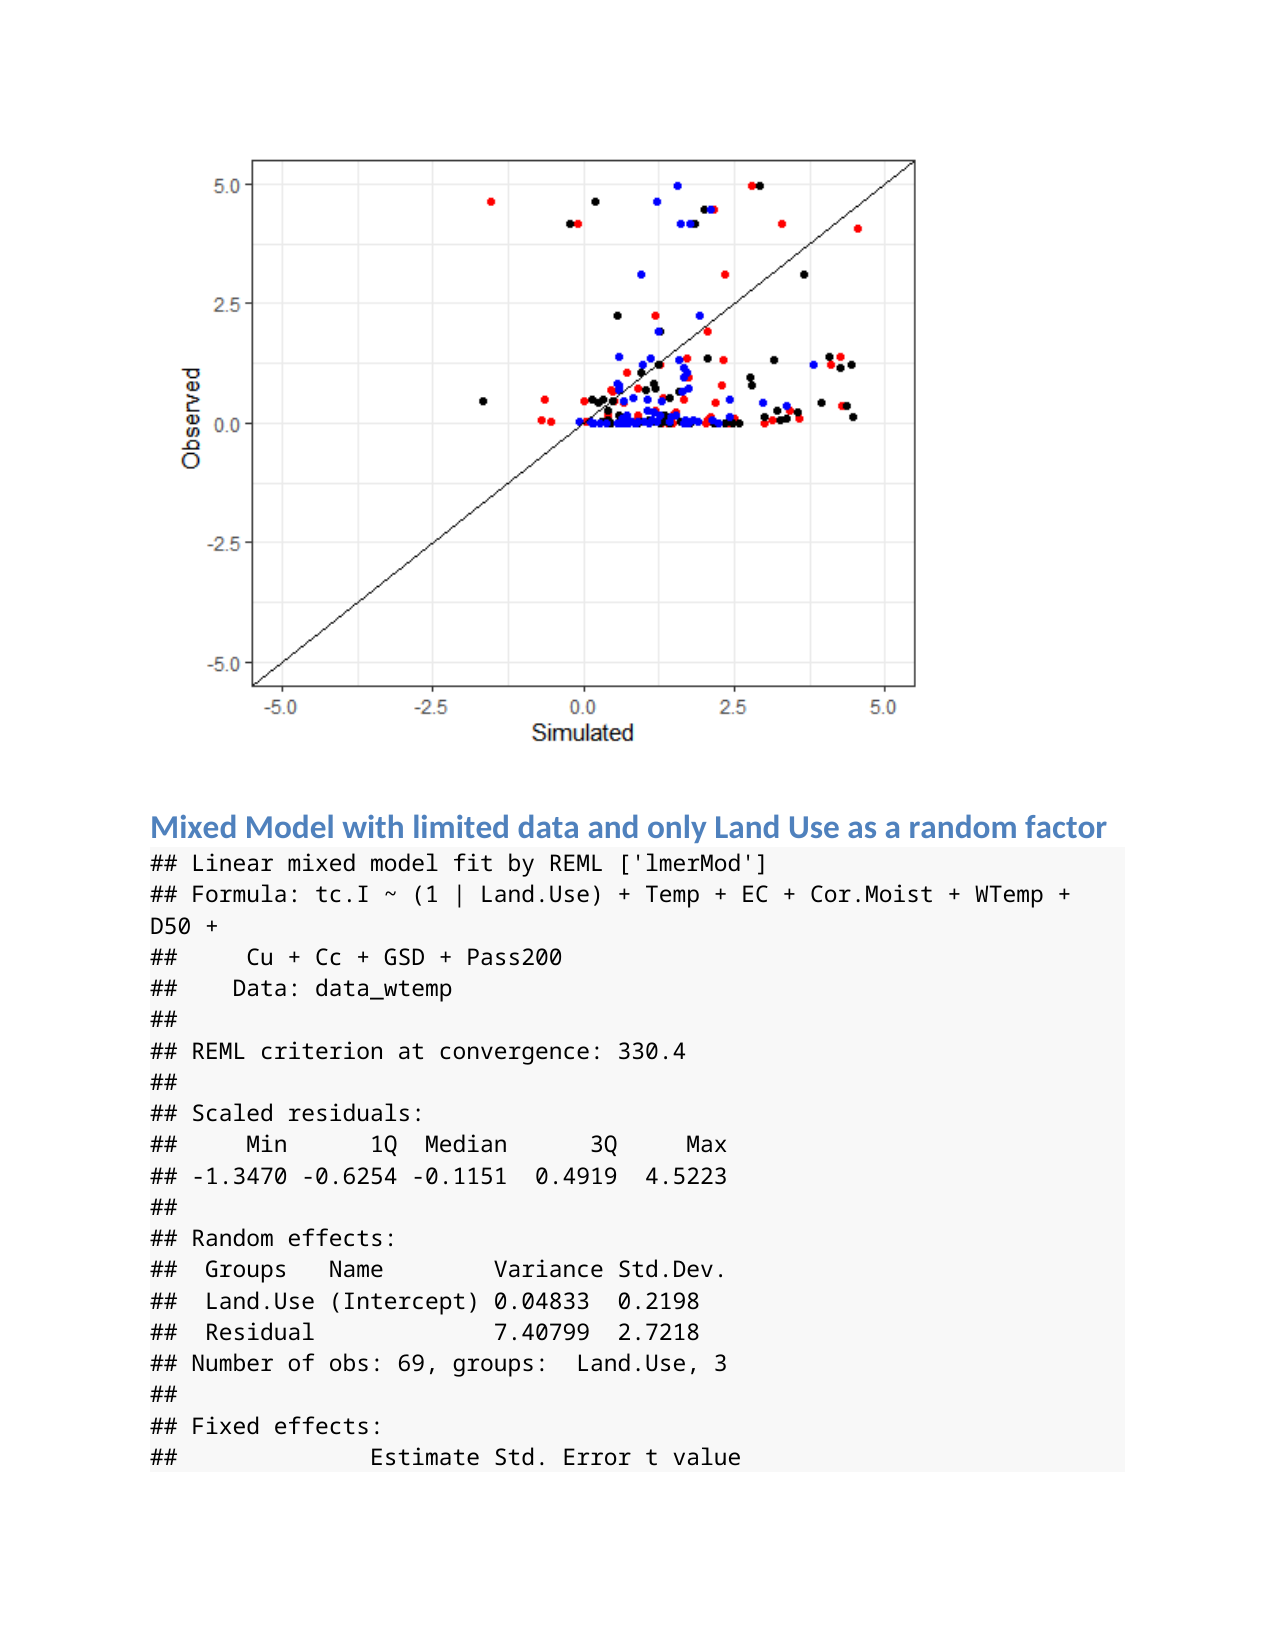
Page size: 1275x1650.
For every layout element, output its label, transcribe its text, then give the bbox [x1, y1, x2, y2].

picture [168, 150, 927, 757]
subtitle Mixed Model with limited data and only Land Use as a random factor [150, 806, 1125, 847]
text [150, 847, 1125, 1472]
